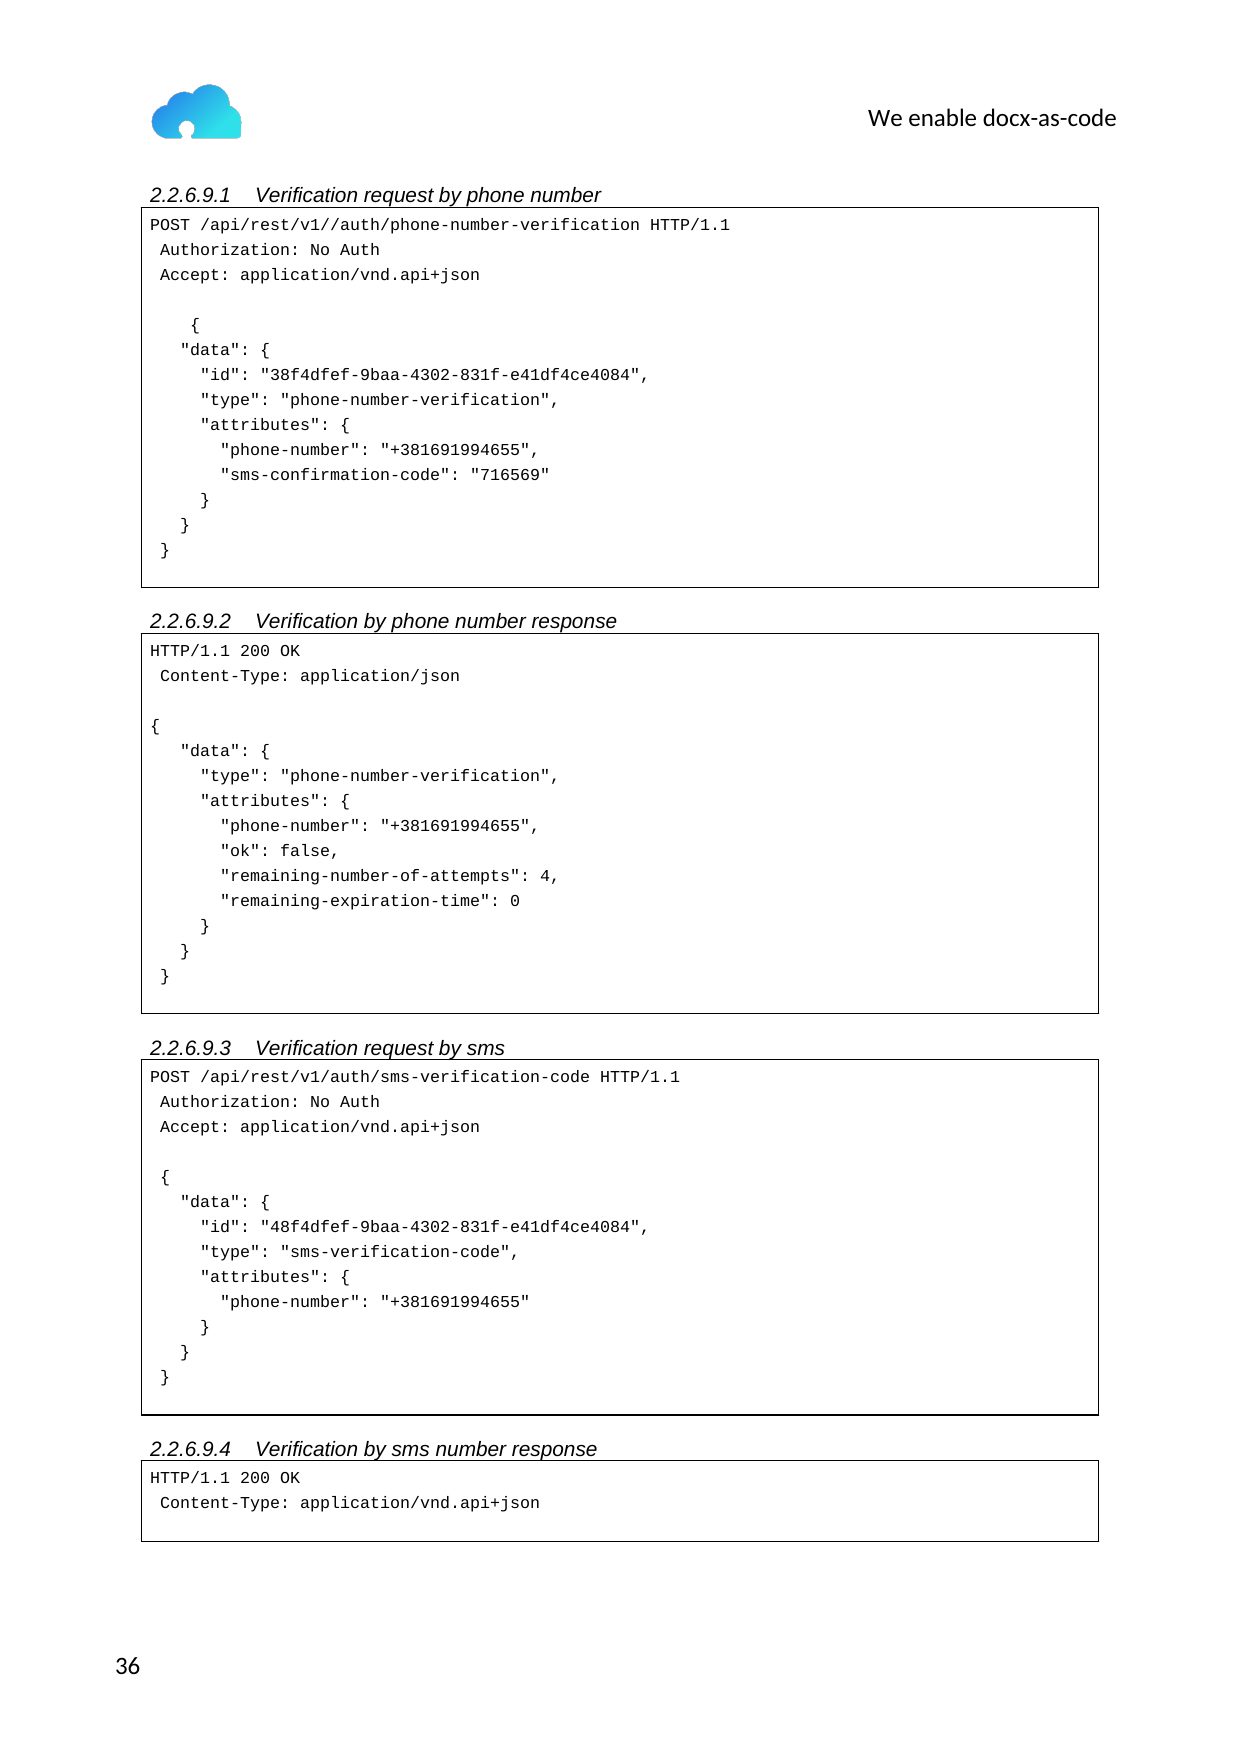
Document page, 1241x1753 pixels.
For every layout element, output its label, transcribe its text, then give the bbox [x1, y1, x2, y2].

text HTTP/1.1 200 OK Content-Type: application/json [142, 634, 1098, 708]
subtitle Verification by phone number response [150, 609, 1090, 633]
subtitle Verification request by sms [150, 1035, 1090, 1059]
text POST /api/rest/v1//auth/phone-number-verification HTTP/1.1 Authorization: No Auth Accept: application/vnd.api+json { "data": { "id": "38f4dfef-9baa-4302-831f-e41df4ce4084", "type": "phone-number-verification", "attributes": { "phone-number": "+381691994655", "sms-confirmation-code": "716569" } } } [142, 208, 1098, 587]
subtitle Verification by sms number response [150, 1436, 1090, 1460]
picture [150, 73, 243, 153]
text POST /api/rest/v1/auth/sms-verification-code HTTP/1.1 Authorization: No Auth Accept: application/vnd.api+json { "data": { "id": "48f4dfef-9baa-4302-831f-e41df4ce4084", "type": "sms-verification-code", "attributes": { "phone-number": "+381691994655" } } } [142, 1060, 1098, 1414]
subtitle Verification request by phone number [150, 183, 1090, 207]
text { "data": { "type": "phone-number-verification", "attributes": { "phone-number": "+381691994655", "ok": false, "remaining-number-of-attempts": 4, "remaining-expiration-time": 0 } } } [142, 708, 1098, 1013]
text HTTP/1.1 200 OK Content-Type: application/vnd.api+json [142, 1461, 1098, 1541]
